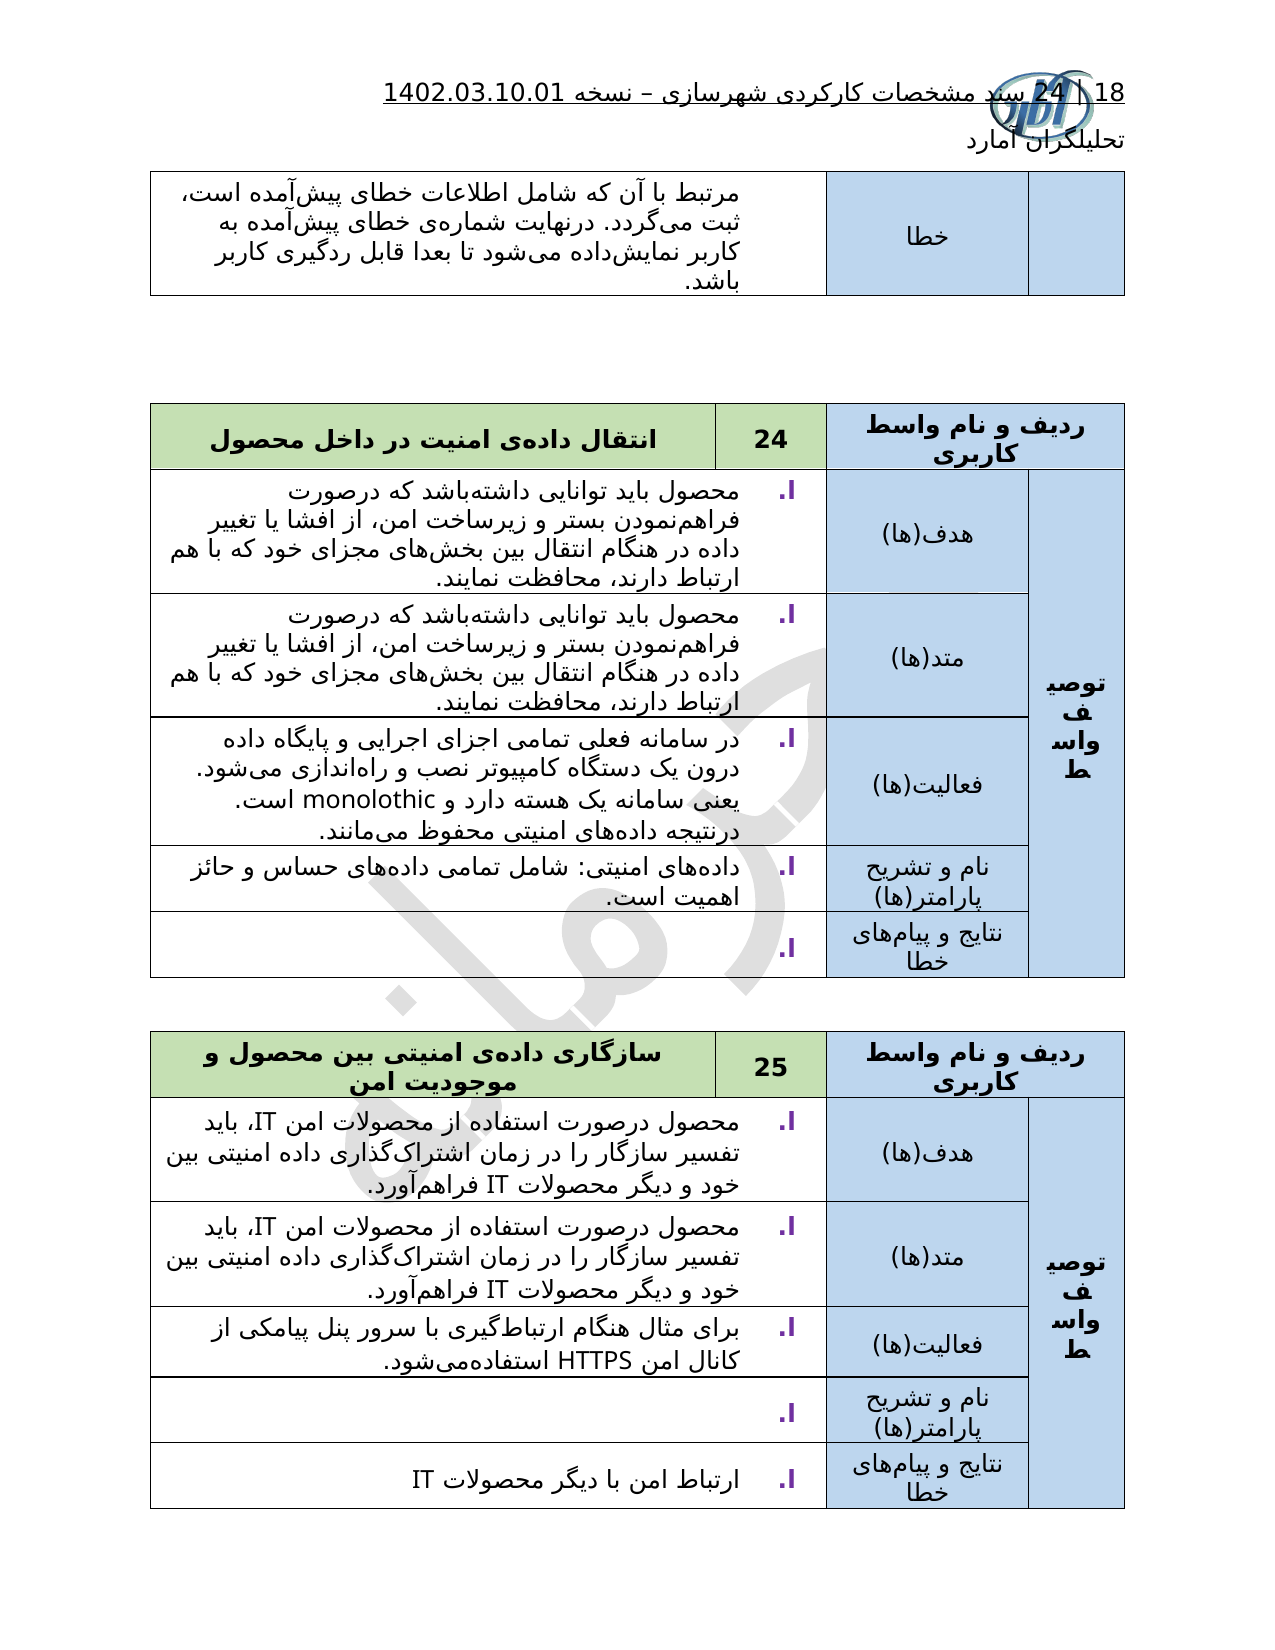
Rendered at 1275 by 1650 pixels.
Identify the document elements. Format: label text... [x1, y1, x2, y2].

table_cell محصول باید توانایی داشته‌باشد که درصورت فراهم‌نمودن بستر و زیرساخت امن، از افشا یا تغییر داده در هنگام انتقال بین بخش‌های مجزای خود که با هم ارتباط دارند، محافظت نمایند. [151, 470, 826, 592]
table_cell [151, 912, 826, 977]
table_cell هدف(ها) [827, 470, 1028, 592]
table_cell داده‌های امنیتی: شامل تمامی داده‌های حساس و حائز اهمیت است. [151, 846, 826, 911]
table_header انتقال داده‌ی امنیت در داخل محصول [151, 404, 715, 468]
table_header ردیف و نام واسط کاربری [827, 404, 1124, 468]
table_header سازگاری داده‌ی امنیتی بین محصول و موجودیت امن [151, 1032, 715, 1097]
table_cell برای مثال هنگام ارتباط‌گیری با سرور پنل پیامکی از کانال امن HTTPS استفاده‌می‌شود. [151, 1307, 826, 1376]
table_cell نتایج و پیام‌های خطا [827, 1443, 1028, 1508]
table_cell [151, 1378, 826, 1442]
table_cell نام و تشریح پارامتر(ها) [827, 1378, 1028, 1442]
table_cell محصول درصورت استفاده از محصولات امن IT، باید تفسیر سازگار را در زمان اشتراک‌گذاری داده امنیتی بین خود و دیگر محصولات IT فراهم‌آورد. [151, 1098, 826, 1201]
table_cell متد(ها) [827, 594, 1028, 716]
table_cell ارتباط امن با دیگر محصولات IT [151, 1443, 826, 1508]
table_cell نتایج و پیام‌های خطا [827, 912, 1028, 977]
table_header 25 [716, 1032, 826, 1097]
table_cell محصول درصورت استفاده از محصولات امن IT، باید تفسیر سازگار را در زمان اشتراک‌گذاری داده امنیتی بین خود و دیگر محصولات IT فراهم‌آورد. [151, 1202, 826, 1306]
table_header 24 [716, 404, 826, 468]
table_cell در سامانه فعلی تمامی اجزای اجرایی و پایگاه داده درون یک دستگاه کامپیوتر نصب و راه‌اندازی می‌شود. یعنی سامانه یک هسته دارد و monolothic است. درنتیجه داده‌های امنیتی محفوظ می‌مانند. [151, 718, 826, 845]
table_header ردیف و نام واسط کاربری [827, 1032, 1124, 1097]
table_cell متد(ها) [827, 1202, 1028, 1306]
table_cell نتایج و پیام‌های خطا [827, 172, 1028, 295]
table_cell توصیف واسط [1029, 470, 1124, 977]
table_cell هدف(ها) [827, 1098, 1028, 1201]
table_cell فعالیت(ها) [827, 1307, 1028, 1376]
table_cell محصول باید توانایی داشته‌باشد که درصورت فراهم‌نمودن بستر و زیرساخت امن، از افشا یا تغییر داده در هنگام انتقال بین بخش‌های مجزای خود که با هم ارتباط دارند، محافظت نمایند. [151, 594, 826, 716]
table_cell نام و تشریح پارامتر(ها) [827, 846, 1028, 911]
picture [975, 40, 1107, 103]
table_cell توصیف واسط [1029, 1098, 1124, 1508]
picture [975, 104, 1107, 160]
table_cell فعالیت(ها) [827, 718, 1028, 845]
